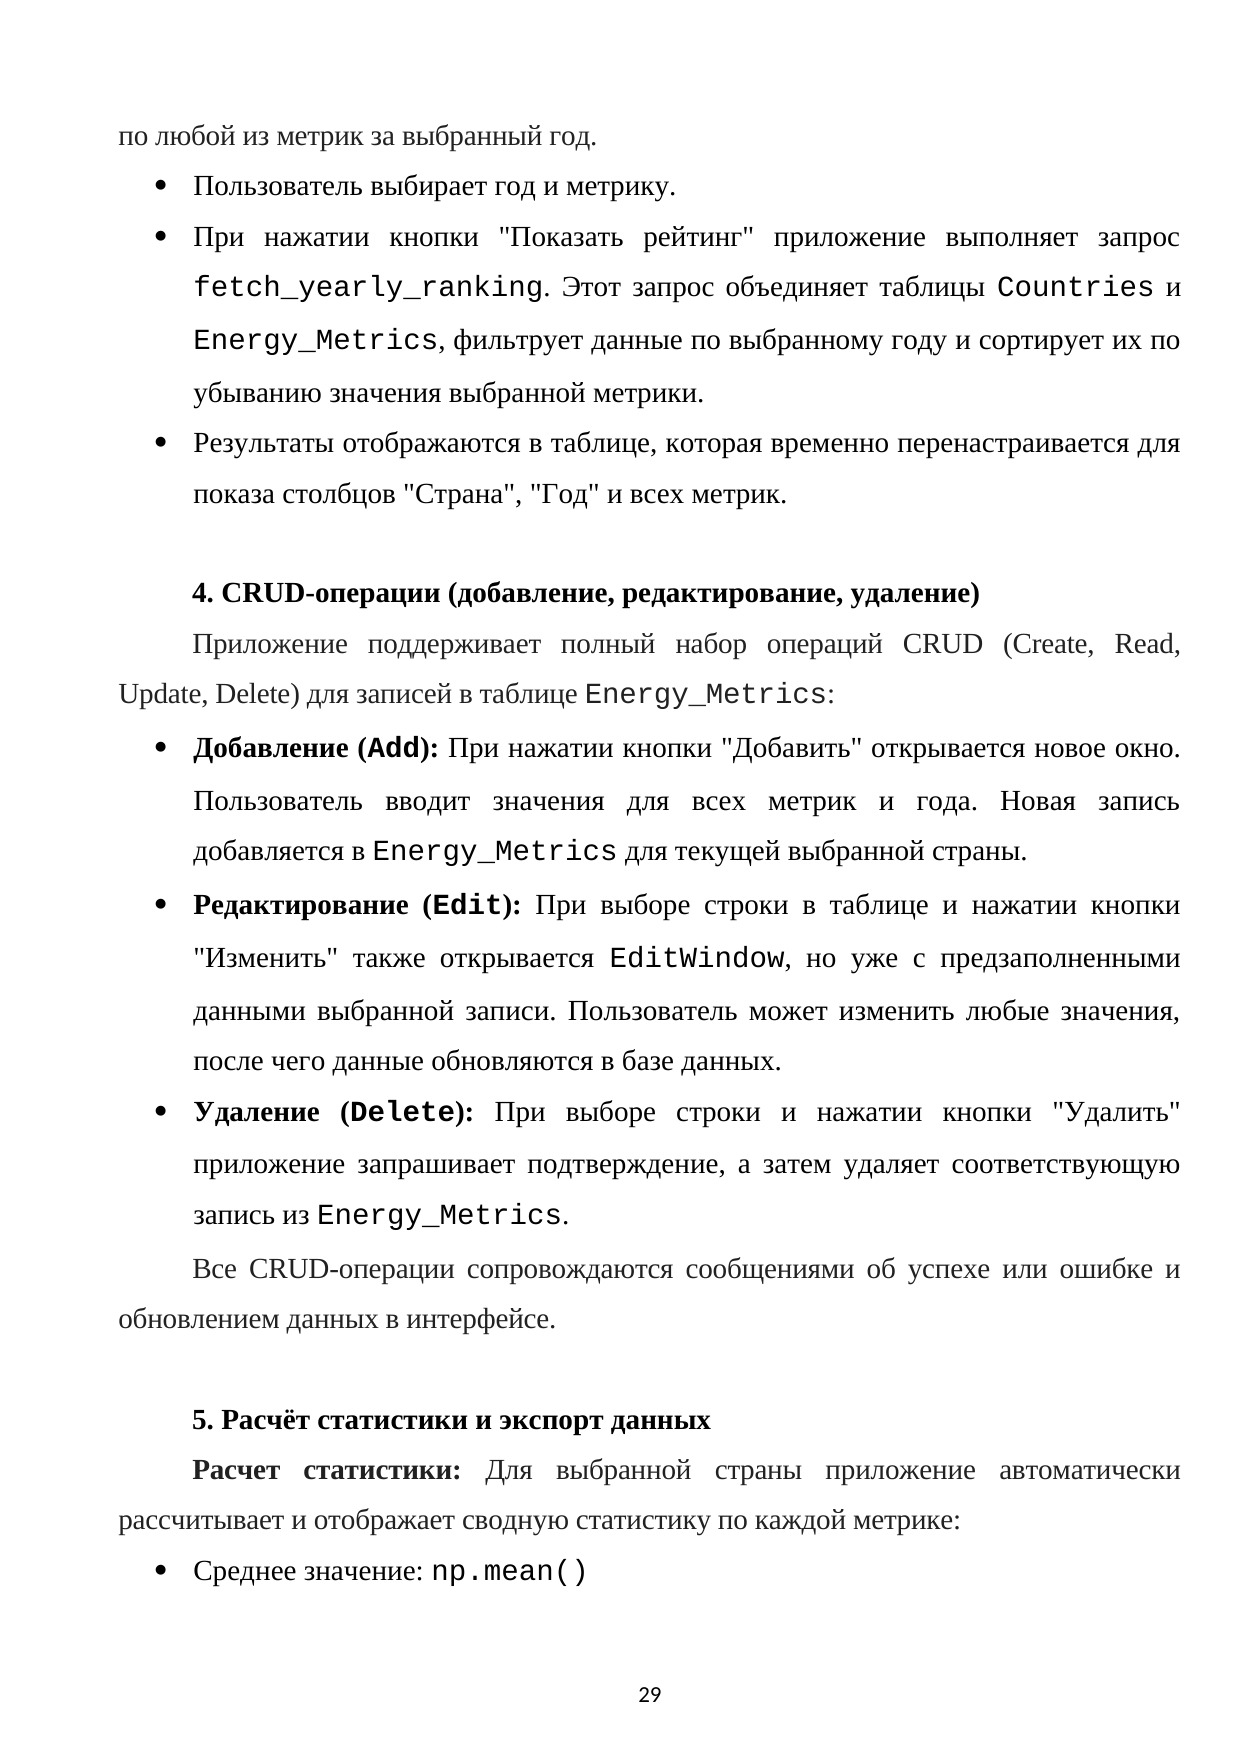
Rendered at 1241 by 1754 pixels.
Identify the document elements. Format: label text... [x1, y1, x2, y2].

text 4. CRUD-операции (добавление, редактирование, удаление) [118, 576, 1181, 609]
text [118, 118, 1181, 152]
text При нажатии кнопки "Показать рейтинг" приложение выполняет запрос fetch_yearly_ranking. Этот запрос объединяет таблицы Countries и Energy_Metrics, фильтрует данные по выбранному году и сортирует их по убыванию значения выбранной метрики. [156, 219, 1181, 408]
text Приложение поддерживает полный набор операций CRUD (Create, Read, Update, Delete) для записей в таблице Energy_Metrics: [118, 626, 1181, 712]
text Все CRUD-операции сопровождаются сообщениями об успехе или ошибке и обновлением данных в интерфейсе. [118, 1251, 1181, 1335]
text Расчет статистики: Для выбранной страны приложение автоматически рассчитывает и отображает сводную статистику по каждой метрике: [118, 1452, 1181, 1536]
text Редактирование (Edit): При выборе строки в таблице и нажатии кнопки "Изменить" также открывается EditWindow, но уже с предзаполненными данными выбранной записи. Пользователь может изменить любые значения, после чего данные обновляются в базе данных. [156, 887, 1181, 1077]
text Добавление (Add): При нажатии кнопки "Добавить" открывается новое окно. Пользователь вводит значения для всех метрик и года. Новая запись добавляется в Energy_Metrics для текущей выбранной страны. [156, 730, 1181, 869]
text Среднее значение: np.mean() [156, 1553, 1181, 1589]
text 5. Расчёт статистики и экспорт данных [118, 1402, 1181, 1435]
text Результаты отображаются в таблице, которая временно перенастраивается для показа столбцов "Страна", "Год" и всех метрик. [156, 425, 1181, 509]
text Пользователь выбирает год и метрику. [156, 168, 1181, 202]
text Удаление (Delete): При выборе строки и нажатии кнопки "Удалить" приложение запрашивает подтверждение, а затем удаляет соответствующую запись из Energy_Metrics. [156, 1094, 1181, 1233]
